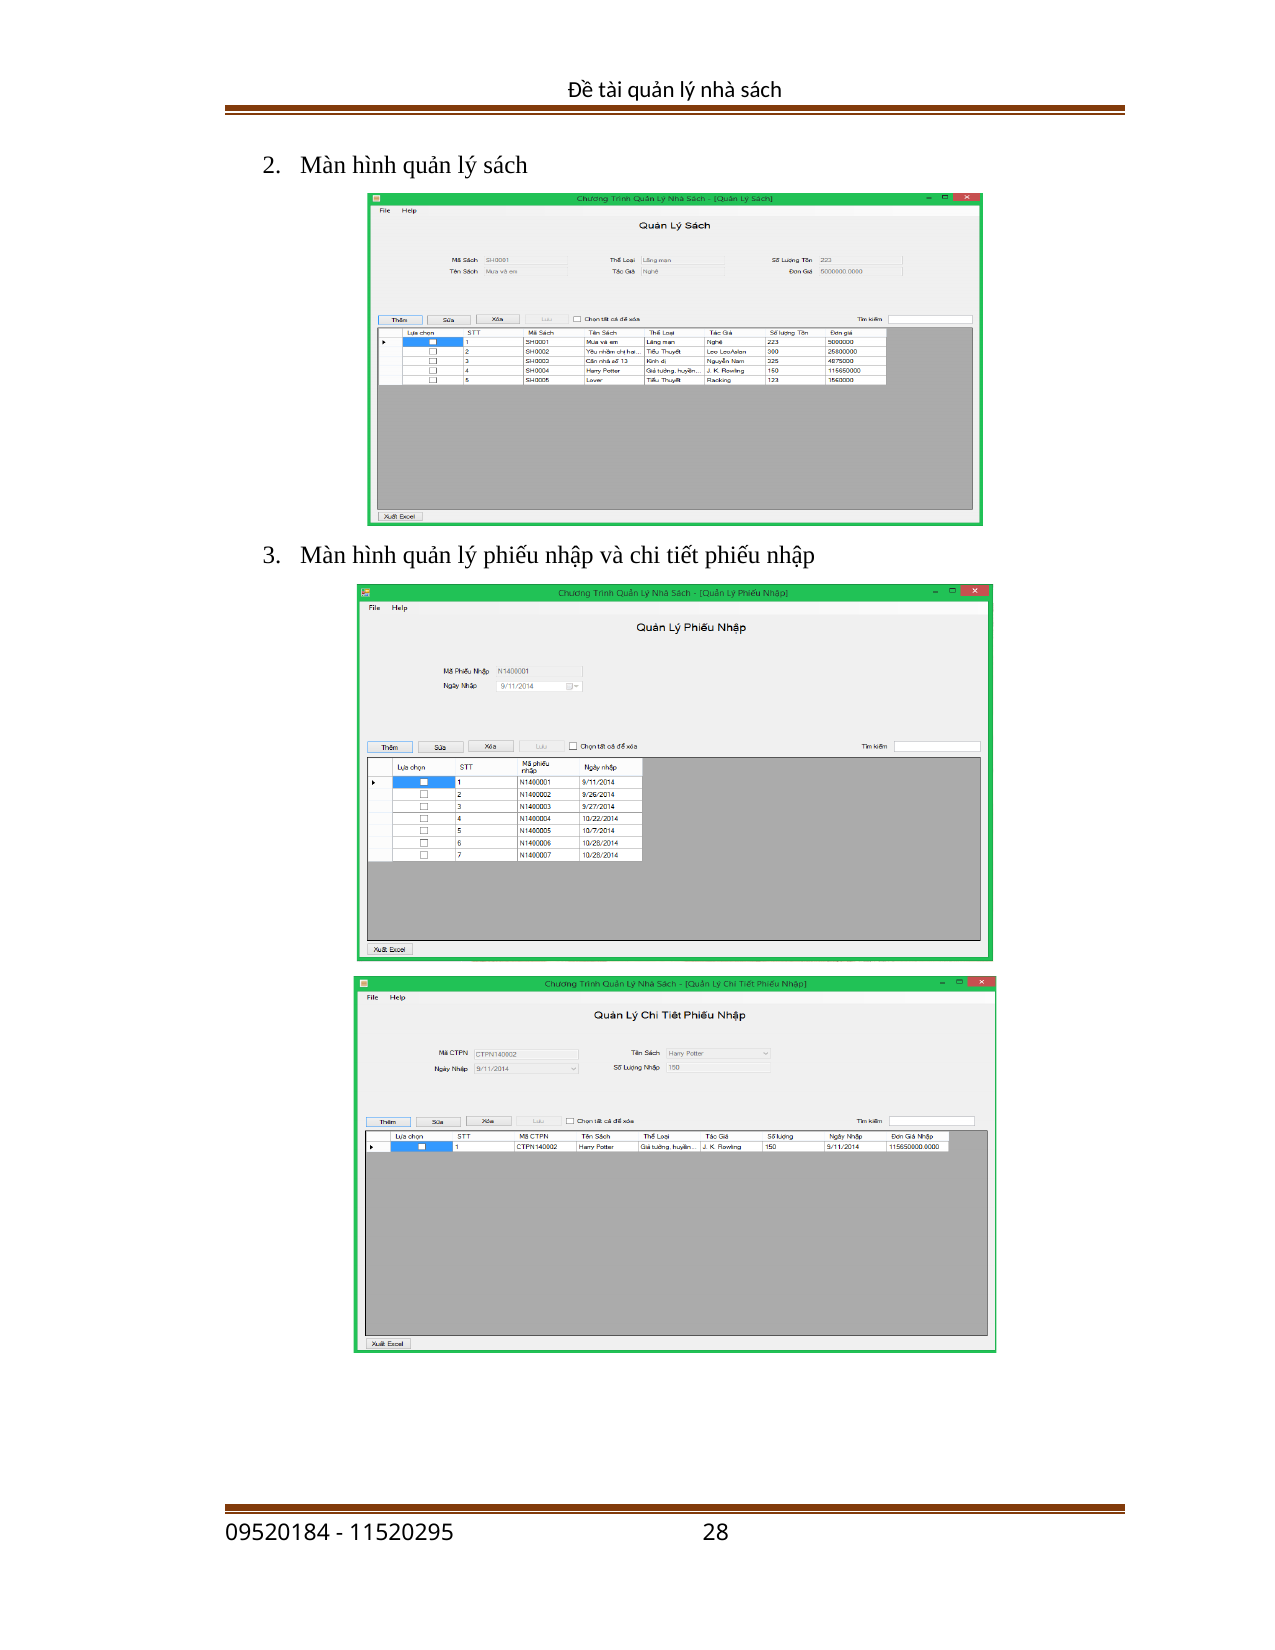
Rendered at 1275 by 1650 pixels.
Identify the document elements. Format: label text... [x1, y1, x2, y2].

subtitle Màn hình quản lý phiếu nhập và chi tiết phiếu nhập [262, 541, 1125, 569]
picture [356, 584, 994, 962]
picture [367, 193, 983, 526]
picture [353, 976, 997, 1353]
subtitle Màn hình quản lý sách [262, 150, 1125, 179]
